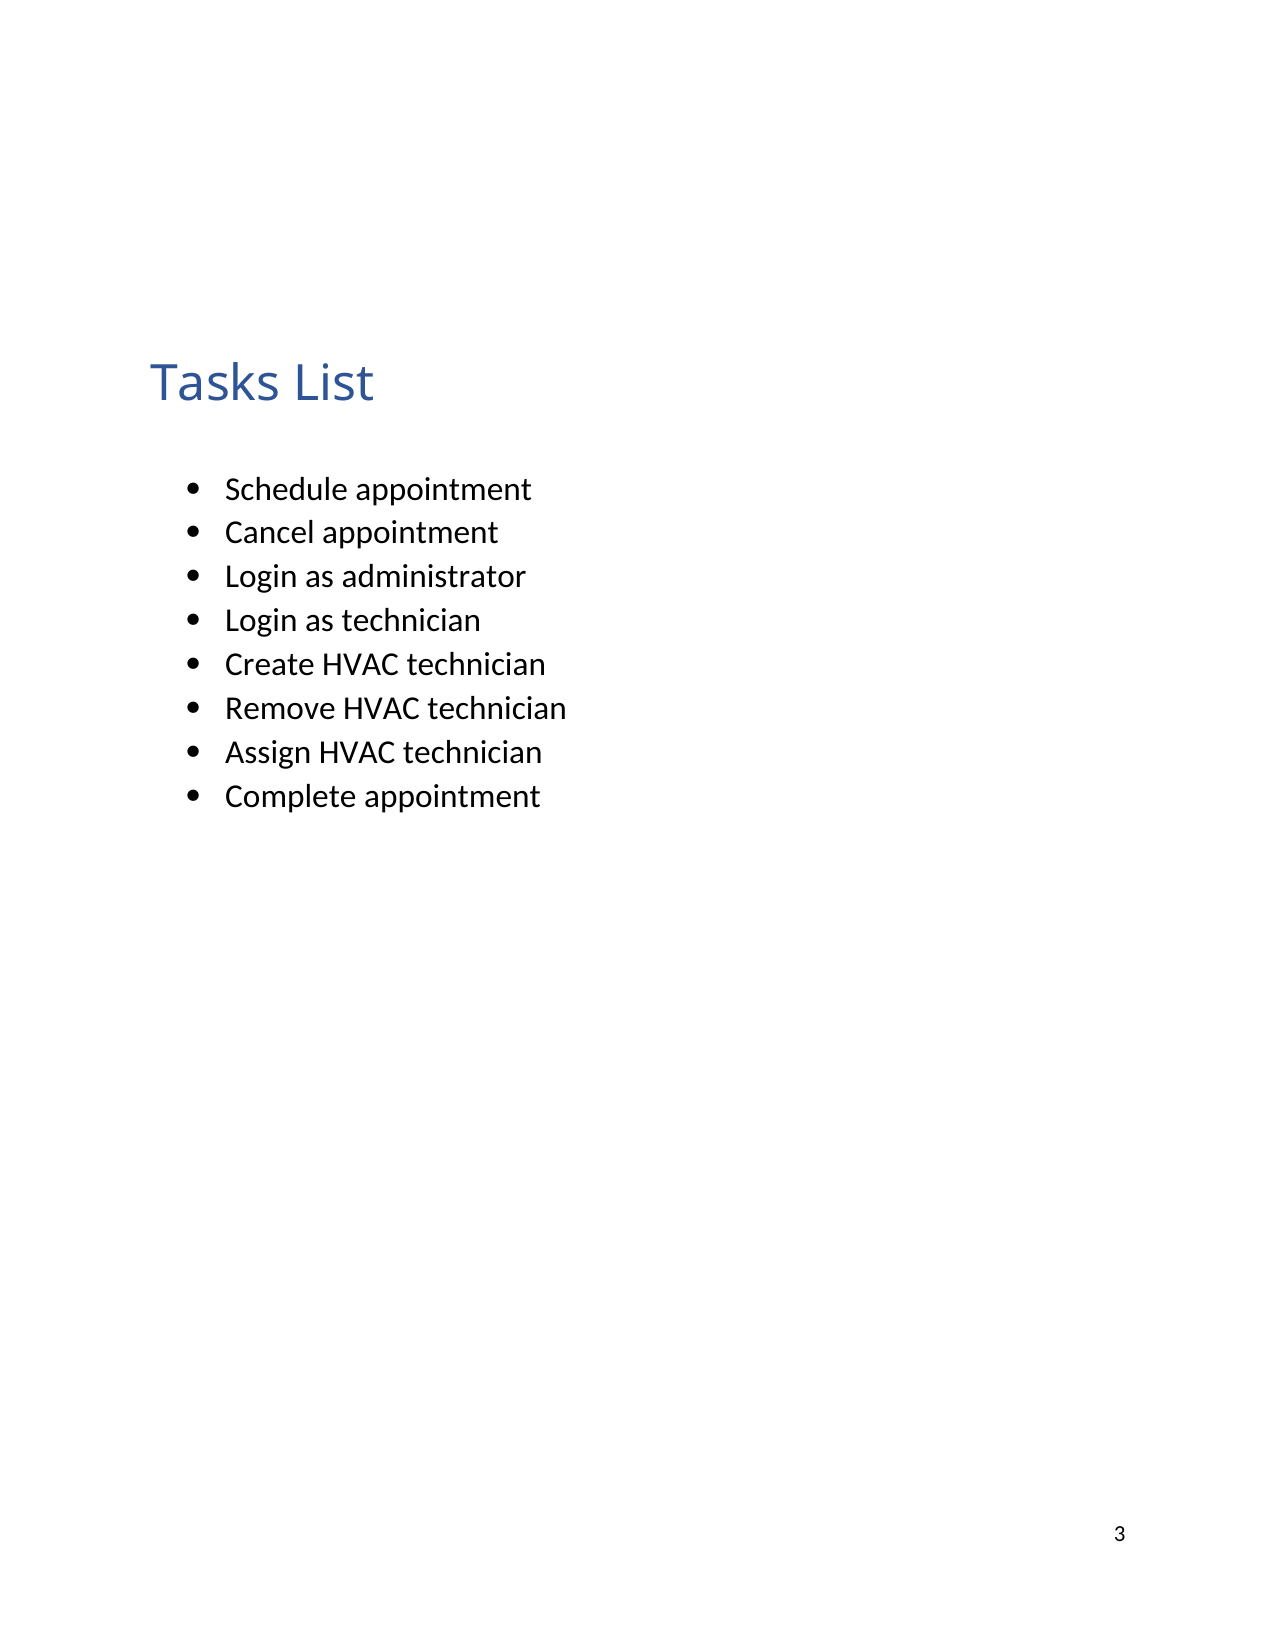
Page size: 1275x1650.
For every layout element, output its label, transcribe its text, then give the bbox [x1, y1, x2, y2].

list Complete appointment [187, 775, 1125, 816]
list Assign HVAC technician [187, 731, 1125, 772]
list Cancel appointment [187, 511, 1125, 552]
list Remove HVAC technician [187, 687, 1125, 728]
list Login as technician [187, 599, 1125, 640]
list Create HVAC technician [187, 643, 1125, 684]
list Schedule appointment [187, 467, 1125, 508]
list Login as administrator [187, 555, 1125, 596]
subtitle Tasks List [150, 347, 1125, 415]
